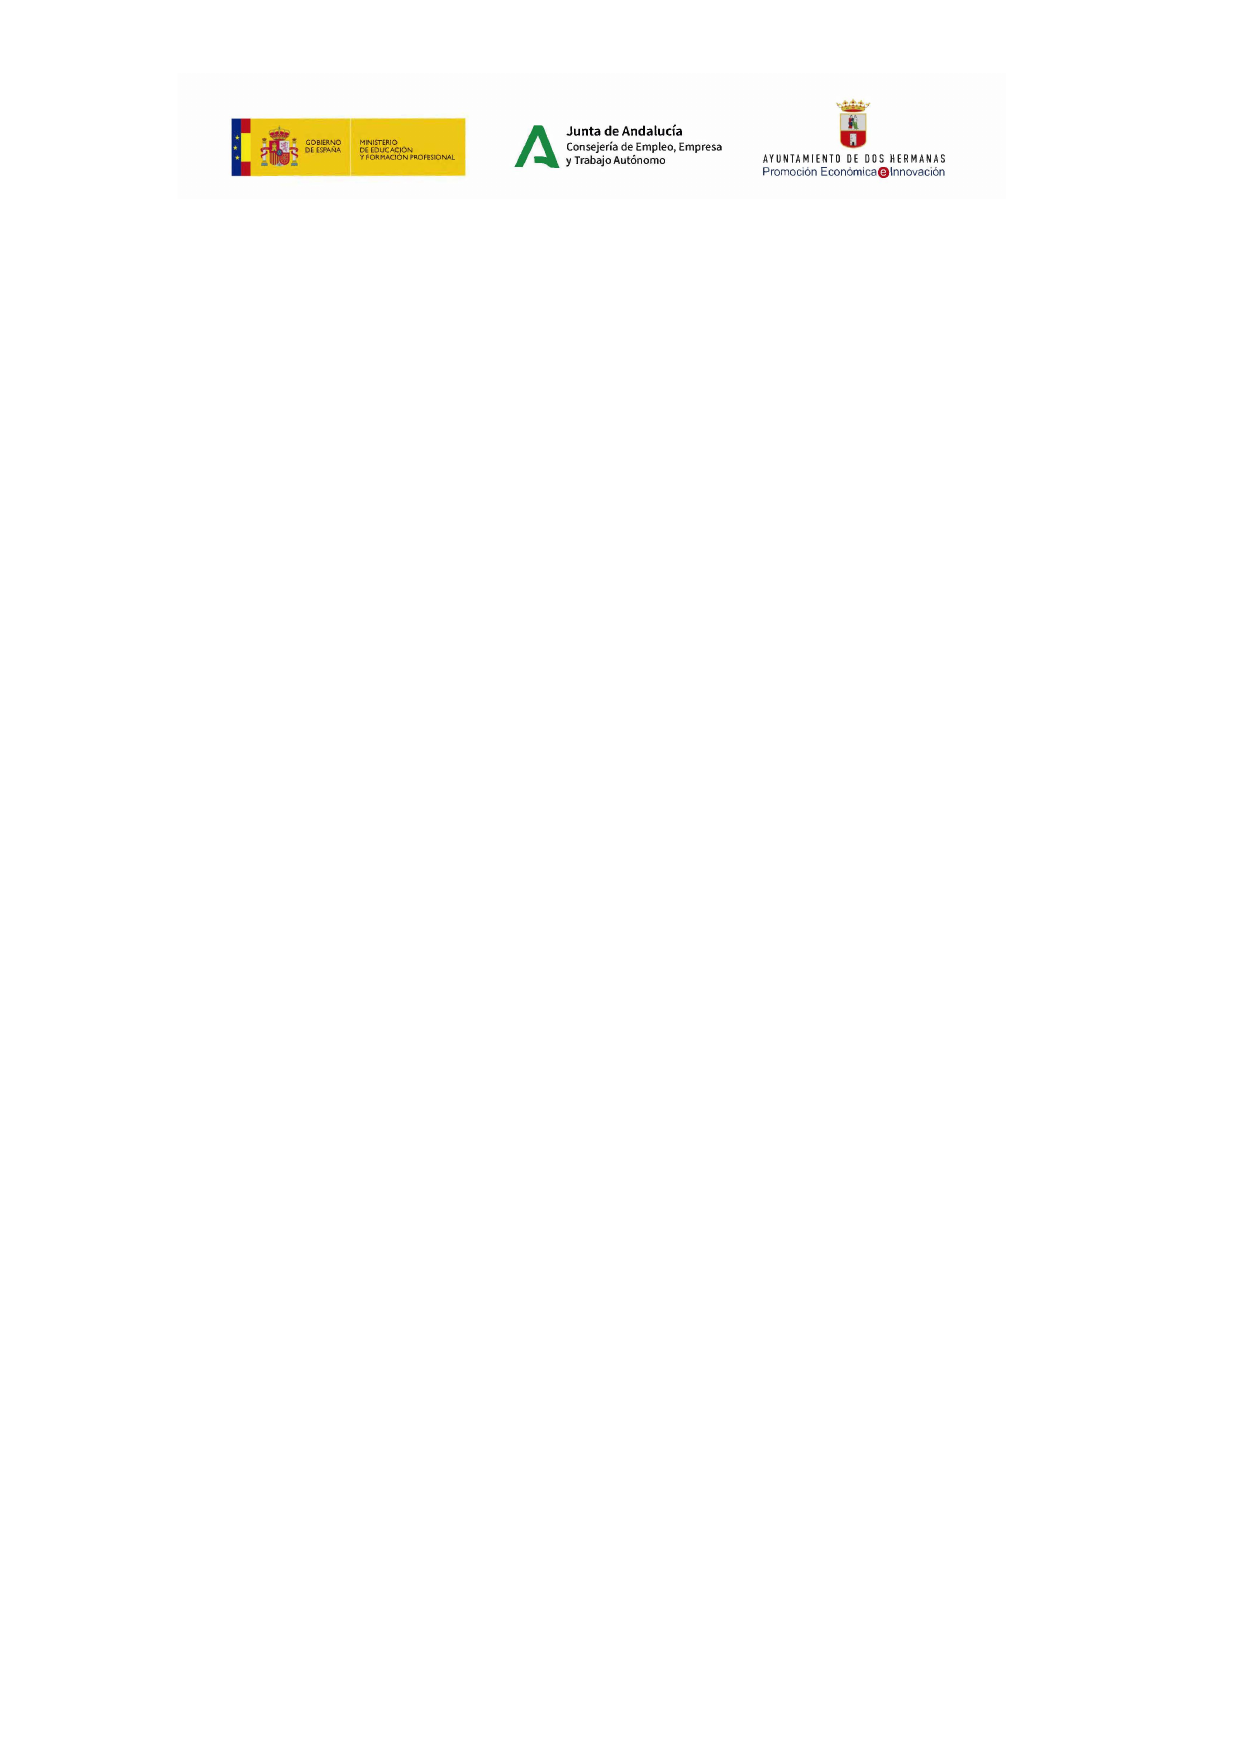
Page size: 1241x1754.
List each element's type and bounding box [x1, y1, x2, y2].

picture [177, 73, 1006, 199]
